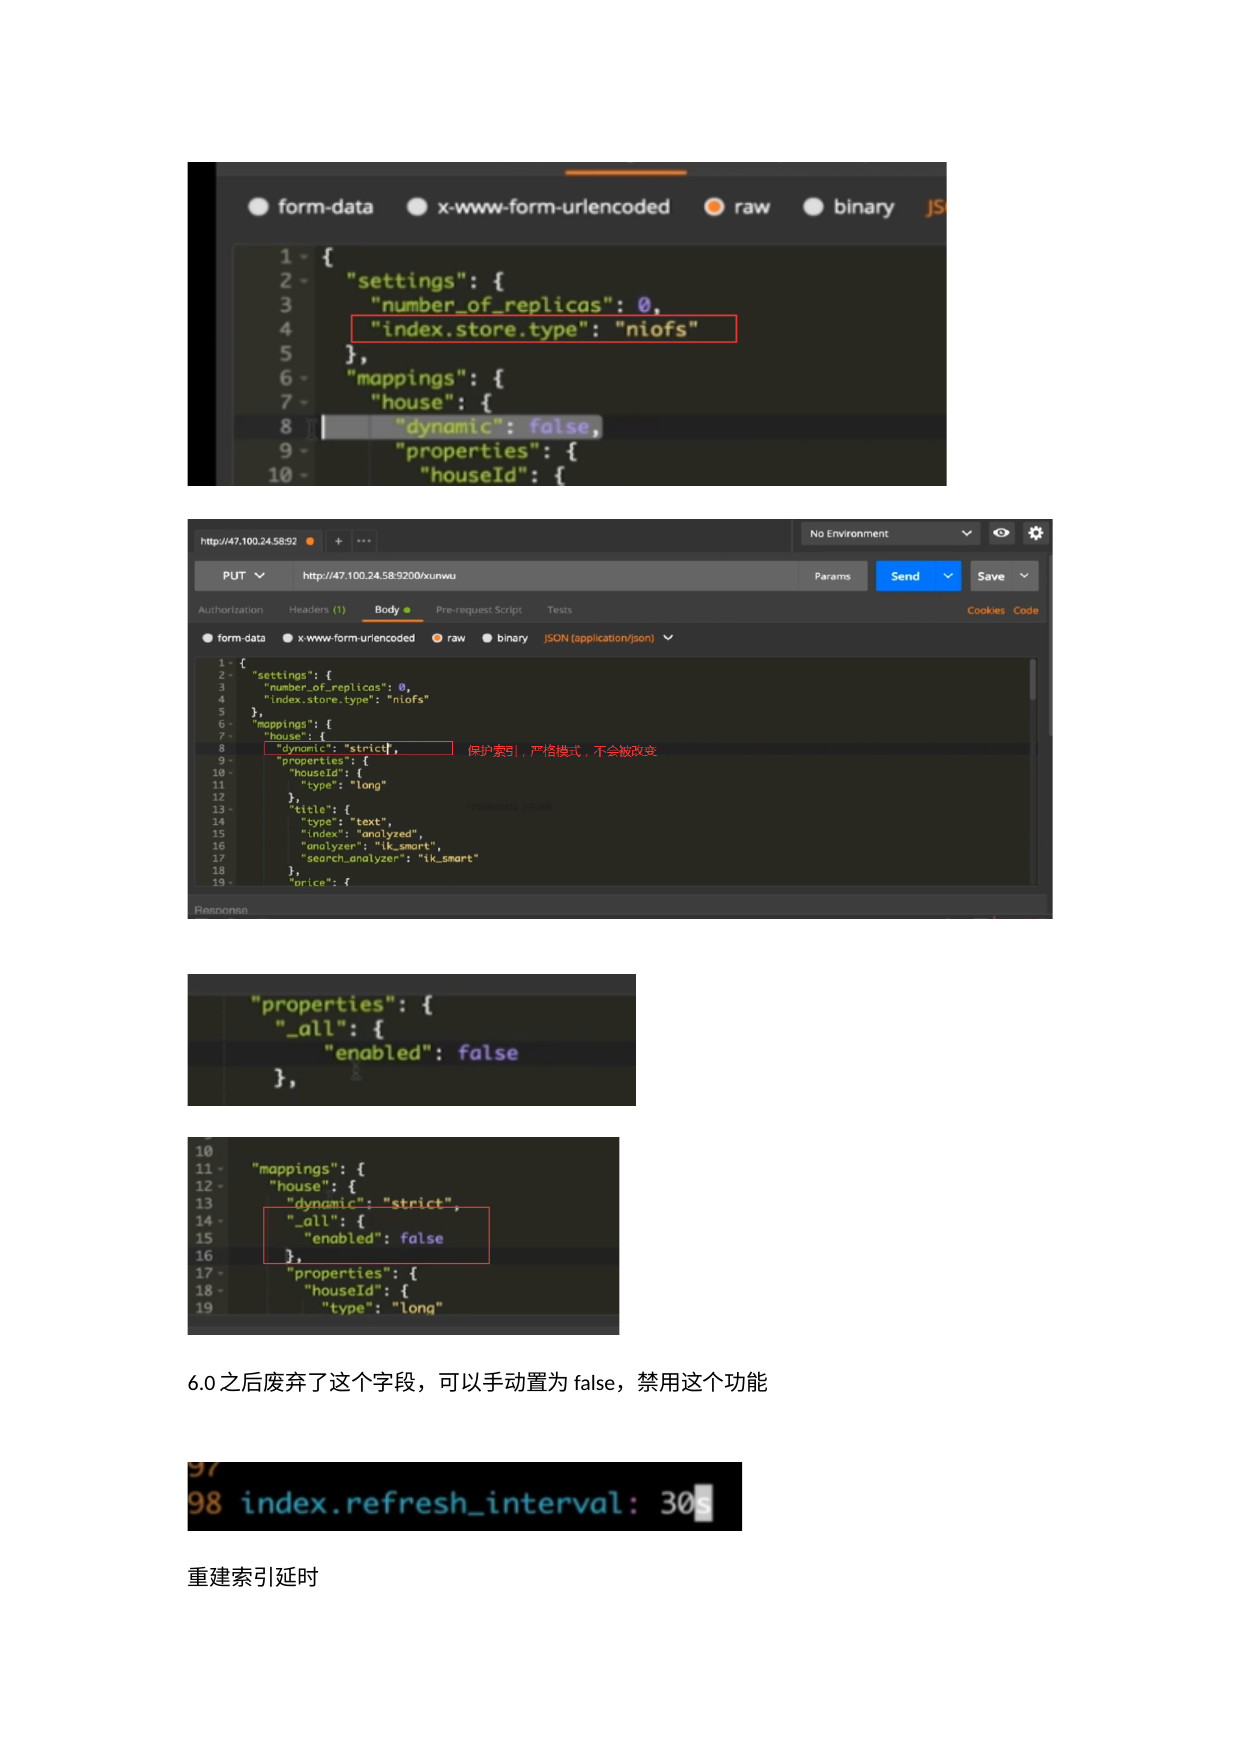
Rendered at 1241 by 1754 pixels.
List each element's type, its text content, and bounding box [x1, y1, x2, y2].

picture [187, 519, 1053, 919]
text 6.0之后废弃了这个字段，可以手动置为false，禁用这个功能 [187, 1364, 1053, 1397]
picture [187, 974, 636, 1106]
picture [187, 1137, 620, 1335]
picture [187, 1462, 743, 1531]
picture [187, 162, 947, 486]
text 重建索引延时 [187, 1559, 1053, 1592]
